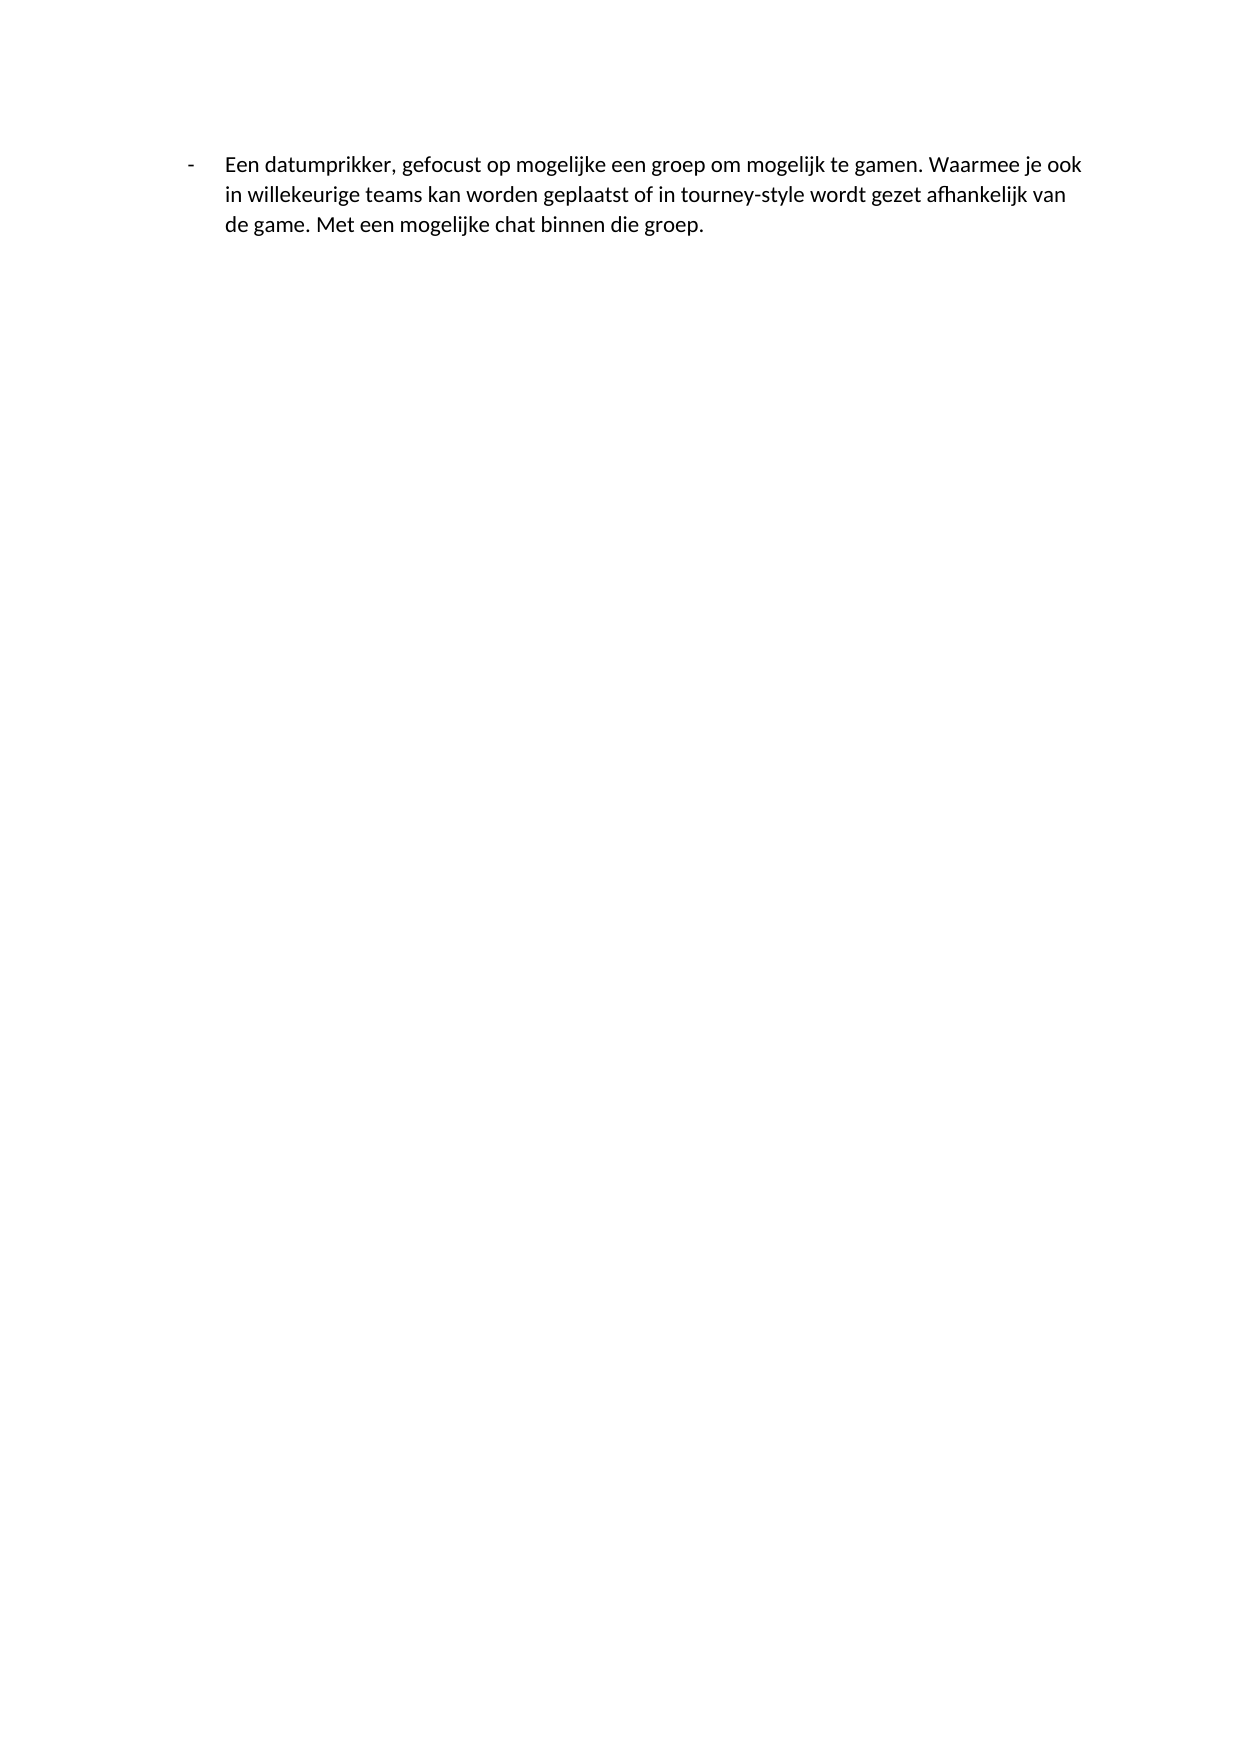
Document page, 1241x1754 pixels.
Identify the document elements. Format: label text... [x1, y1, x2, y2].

list Een datumprikker, gefocust op mogelijke een groep om mogelijk te gamen. Waarmee je ook in willekeurige teams kan worden geplaatst of in tourney-style wordt gezet afhankelijk van de game. Met een mogelijke chat binnen die groep. [187, 150, 1090, 238]
